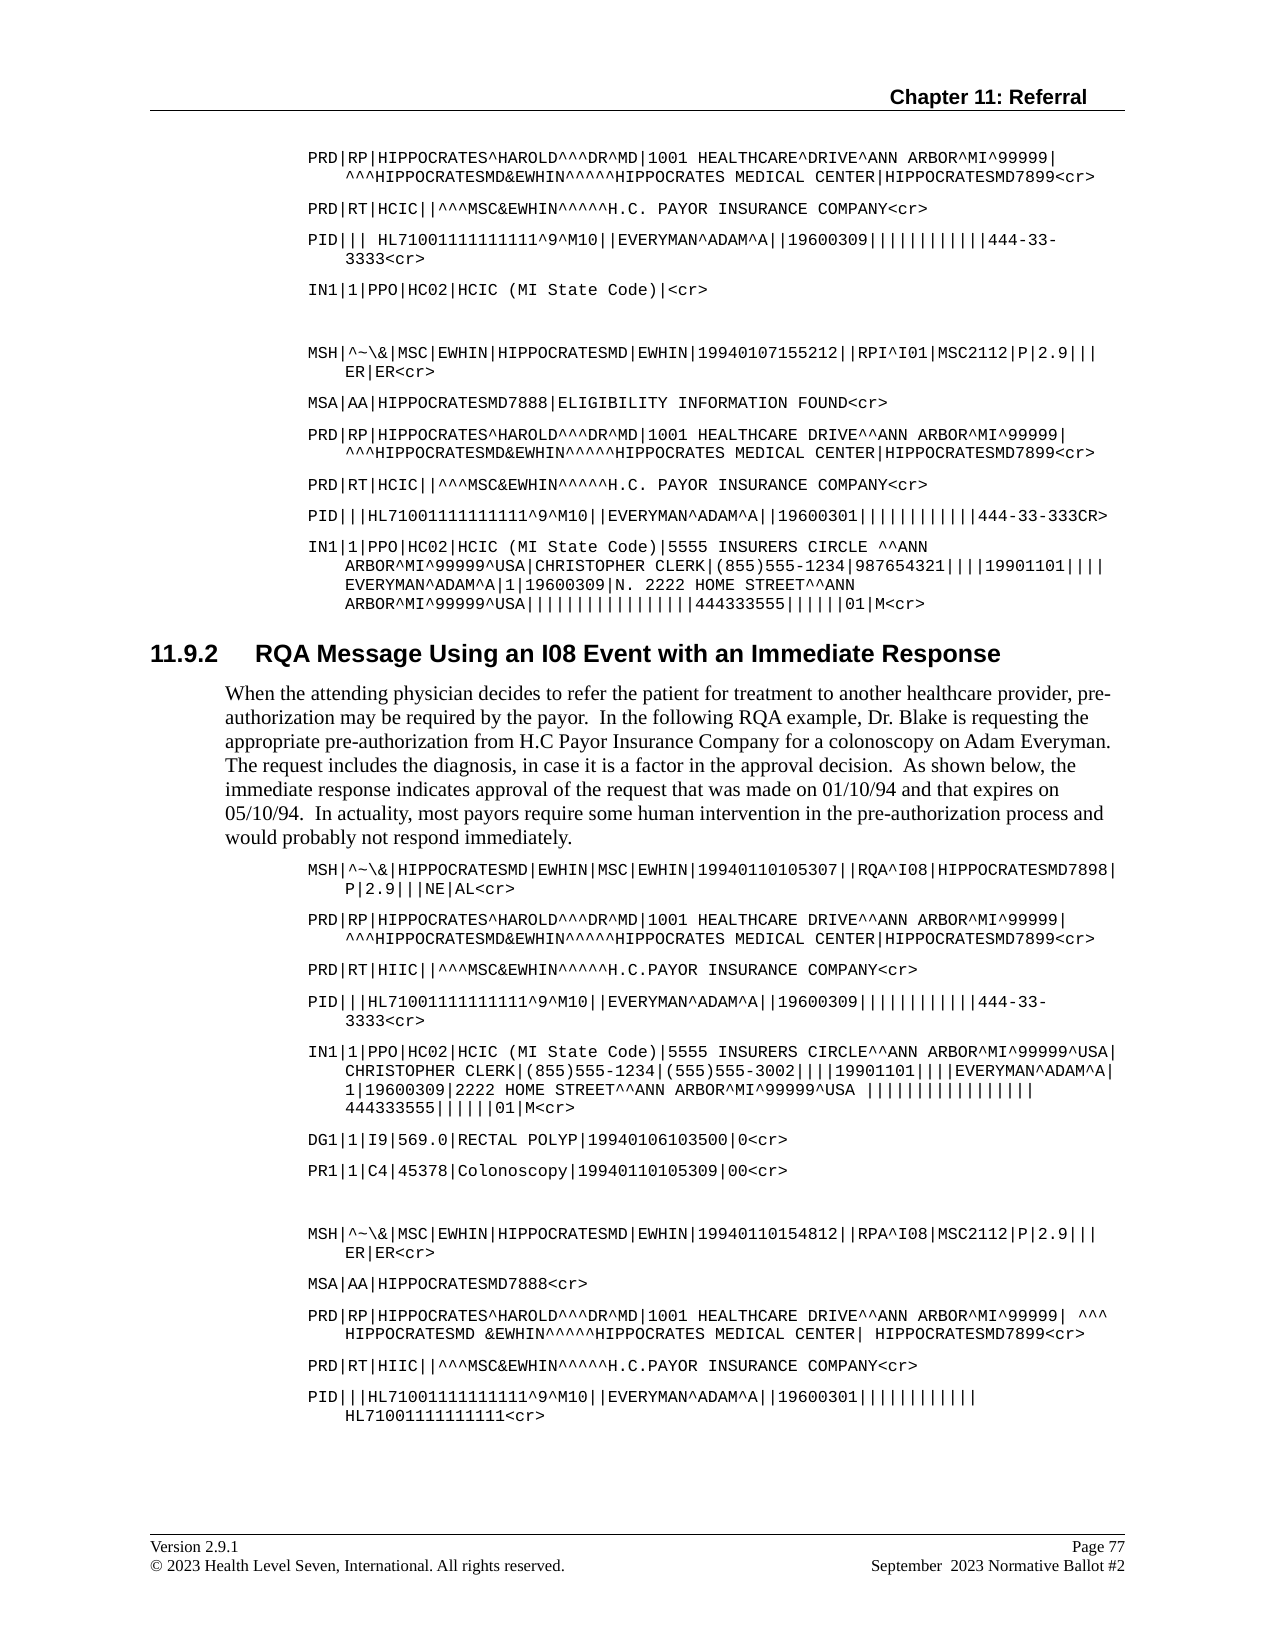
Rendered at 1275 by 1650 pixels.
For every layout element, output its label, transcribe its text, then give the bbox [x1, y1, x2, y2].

text PRD|RP|HIPPOCRATES^HAROLD^^^DR^MD|1001 HEALTHCARE DRIVE^^ANN ARBOR^MI^99999| ^^^HIPPOCRATESMD&EWHIN^^^^^HIPPOCRATES MEDICAL CENTER|HIPPOCRATESMD7899<cr> [308, 912, 1125, 949]
text MSH|^~\&|HIPPOCRATESMD|EWHIN|MSC|EWHIN|19940110105307||RQA^I08|HIPPOCRATESMD7898|P|2.9|||NE|AL<cr> [308, 862, 1125, 899]
text DG1|1|I9|569.0|RECTAL POLYP|19940106103500|0<cr> [308, 1131, 1125, 1150]
text PID|||HL71001111111111^9^M10||EVERYMAN^ADAM^A||19600301||||||||||||444-33-333CR> [308, 508, 1125, 526]
text PID|||HL71001111111111^9^M10||EVERYMAN^ADAM^A||19600309||||||||||||444-33-3333<cr> [308, 993, 1125, 1031]
text MSH|^~\&|MSC|EWHIN|HIPPOCRATESMD|EWHIN|19940110154812||RPA^I08|MSC2112|P|2.9|||ER|ER<cr> [308, 1226, 1125, 1263]
text PRD|RP|HIPPOCRATES^HAROLD^^^DR^MD|1001 HEALTHCARE^DRIVE^ANN ARBOR^MI^99999| ^^^HIPPOCRATESMD&EWHIN^^^^^HIPPOCRATES MEDICAL CENTER|HIPPOCRATESMD7899<cr> [308, 150, 1125, 188]
text IN1|1|PPO|HC02|HCIC (MI State Code)|<cr> [308, 282, 1125, 301]
text PRD|RP|HIPPOCRATES^HAROLD^^^DR^MD|1001 HEALTHCARE DRIVE^^ANN ARBOR^MI^99999| ^^^HIPPOCRATESMD&EWHIN^^^^^HIPPOCRATES MEDICAL CENTER|HIPPOCRATESMD7899<cr> [308, 426, 1125, 464]
text When the attending physician decides to refer the patient for treatment to another healthcare provider, pre-authorization may be required by the payor. In the following RQA example, Dr. Blake is requesting the appropriate pre-authorization from H.C Payor Insurance Company for a colonoscopy on Adam Everyman. The request includes the diagnosis, in case it is a factor in the approval decision. As shown below, the immediate response indicates approval of the request that was made on 01/10/94 and that expires on 05/10/94. In actuality, most payors require some human intervention in the pre-authorization process and would probably not respond immediately. [225, 681, 1125, 849]
text PID||| HL71001111111111^9^M10||EVERYMAN^ADAM^A||19600309||||||||||||444-33-3333<cr> [308, 232, 1125, 269]
text IN1|1|PPO|HC02|HCIC (MI State Code)|5555 INSURERS CIRCLE^^ANN ARBOR^MI^99999^USA|CHRISTOPHER CLERK|(855)555-1234|(555)555-3002||||19901101||||EVERYMAN^ADAM^A|1|19600309|2222 HOME STREET^^ANN ARBOR^MI^99999^USA |||||||||||||||||444333555||||||01|M<cr> [308, 1043, 1125, 1119]
text MSA|AA|HIPPOCRATESMD7888|ELIGIBILITY INFORMATION FOUND<cr> [308, 395, 1125, 413]
text MSA|AA|HIPPOCRATESMD7888<cr> [308, 1276, 1125, 1294]
subtitle 11.9.2 RQA Message Using an I08 Event with an Immediate Response [150, 639, 1125, 668]
text PRD|RT|HCIC||^^^MSC&EWHIN^^^^^H.C. PAYOR INSURANCE COMPANY<cr> [308, 200, 1125, 219]
text PRD|RT|HCIC||^^^MSC&EWHIN^^^^^H.C. PAYOR INSURANCE COMPANY<cr> [308, 476, 1125, 495]
text MSH|^~\&|MSC|EWHIN|HIPPOCRATESMD|EWHIN|19940107155212||RPI^I01|MSC2112|P|2.9|||ER|ER<cr> [308, 344, 1125, 382]
text PRD|RT|HIIC||^^^MSC&EWHIN^^^^^H.C.PAYOR INSURANCE COMPANY<cr> [308, 1357, 1125, 1376]
text IN1|1|PPO|HC02|HCIC (MI State Code)|5555 INSURERS CIRCLE ^^ANN ARBOR^MI^99999^USA|CHRISTOPHER CLERK|(855)555-1234|987654321||||19901101||||EVERYMAN^ADAM^A|1|19600309|N. 2222 HOME STREET^^ANN ARBOR^MI^99999^USA|||||||||||||||||444333555||||||01|M<cr> [308, 539, 1125, 614]
text PRD|RP|HIPPOCRATES^HAROLD^^^DR^MD|1001 HEALTHCARE DRIVE^^ANN ARBOR^MI^99999| ^^^ HIPPOCRATESMD &EWHIN^^^^^HIPPOCRATES MEDICAL CENTER| HIPPOCRATESMD7899<cr> [308, 1307, 1125, 1345]
text PID|||HL71001111111111^9^M10||EVERYMAN^ADAM^A||19600301|||||||||||| HL71001111111111<cr> [308, 1389, 1125, 1426]
text PR1|1|C4|45378|Colonoscopy|19940110105309|00<cr> [308, 1163, 1125, 1182]
text PRD|RT|HIIC||^^^MSC&EWHIN^^^^^H.C.PAYOR INSURANCE COMPANY<cr> [308, 962, 1125, 981]
